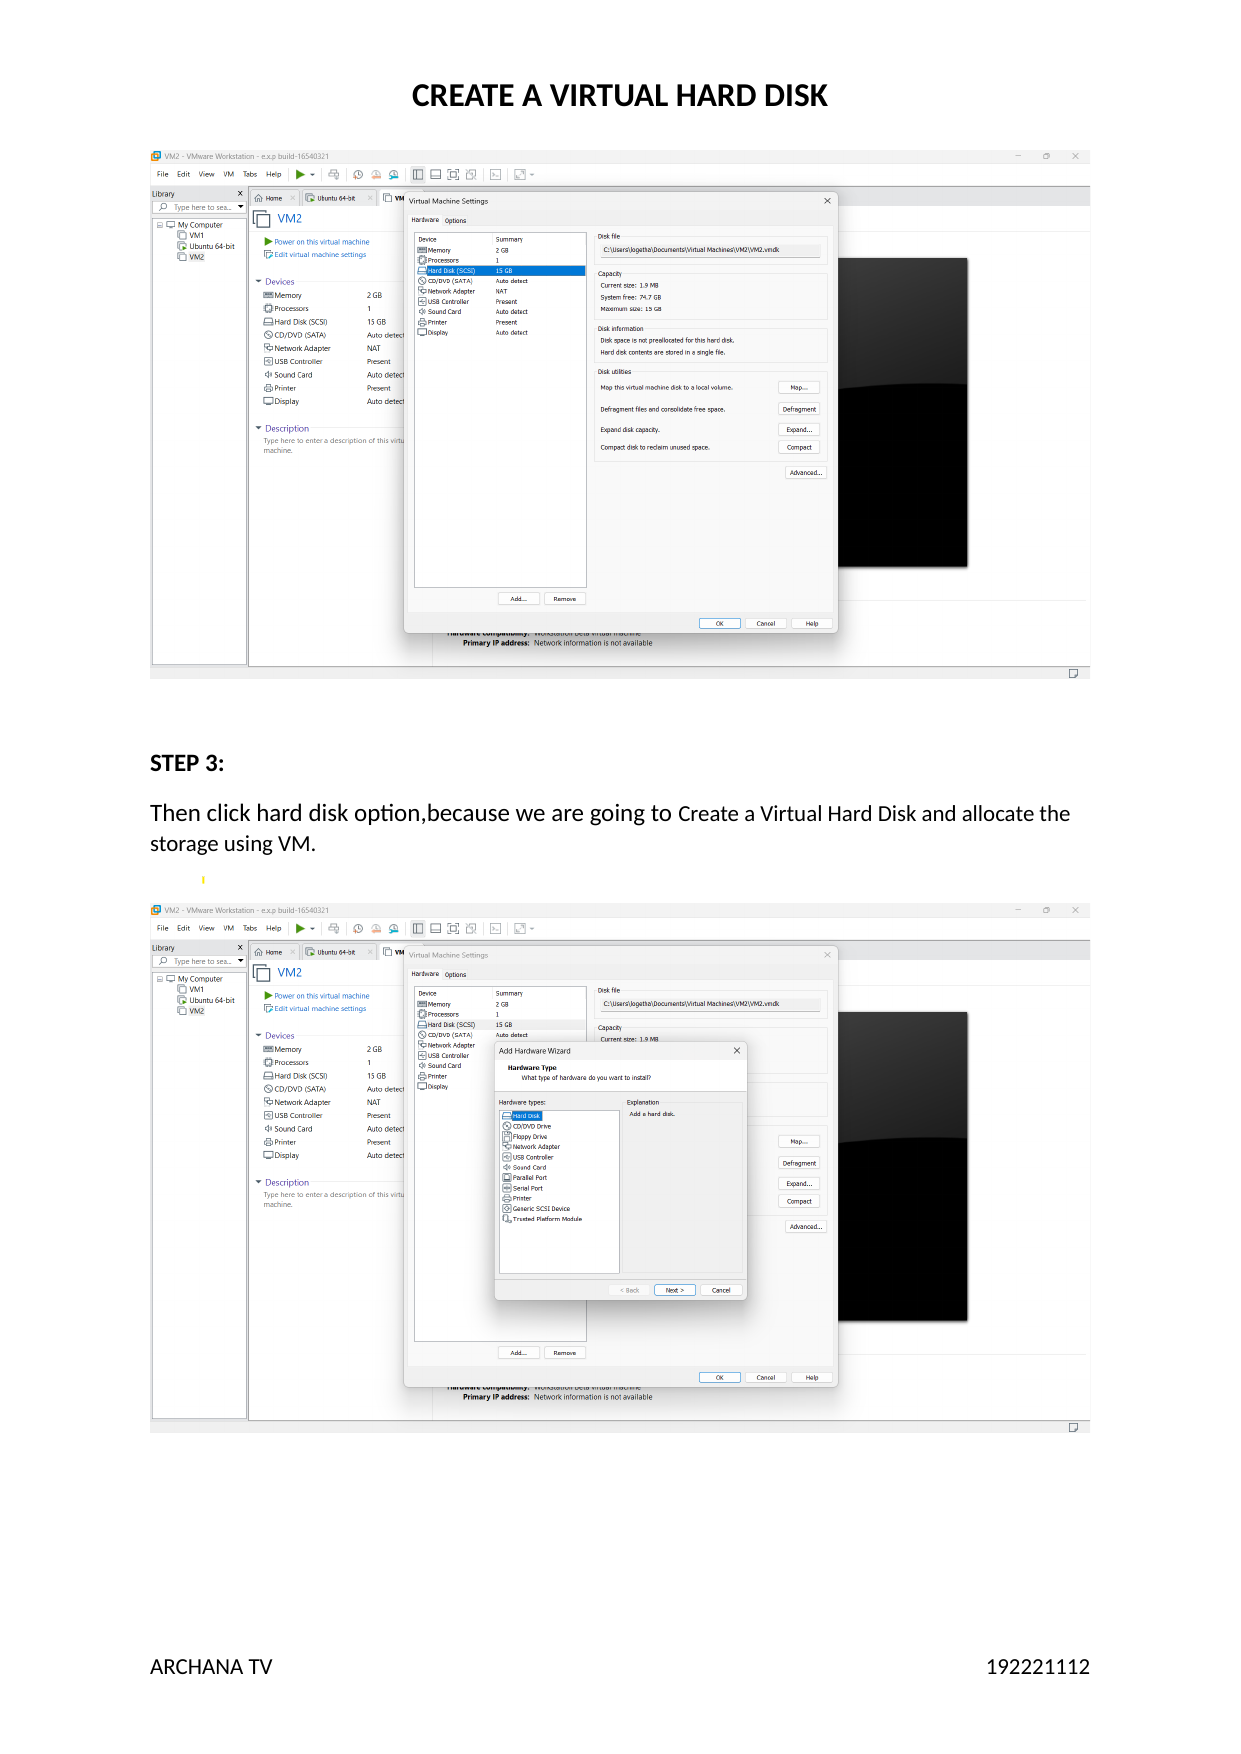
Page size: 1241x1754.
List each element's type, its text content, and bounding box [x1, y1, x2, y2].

picture [150, 150, 1091, 679]
picture [150, 876, 1091, 1433]
text Then click hard disk option,because we are going to Create a Virtual Hard Disk and allocate the storage using VM. [150, 797, 1090, 858]
text STEP 3: [150, 747, 1090, 778]
